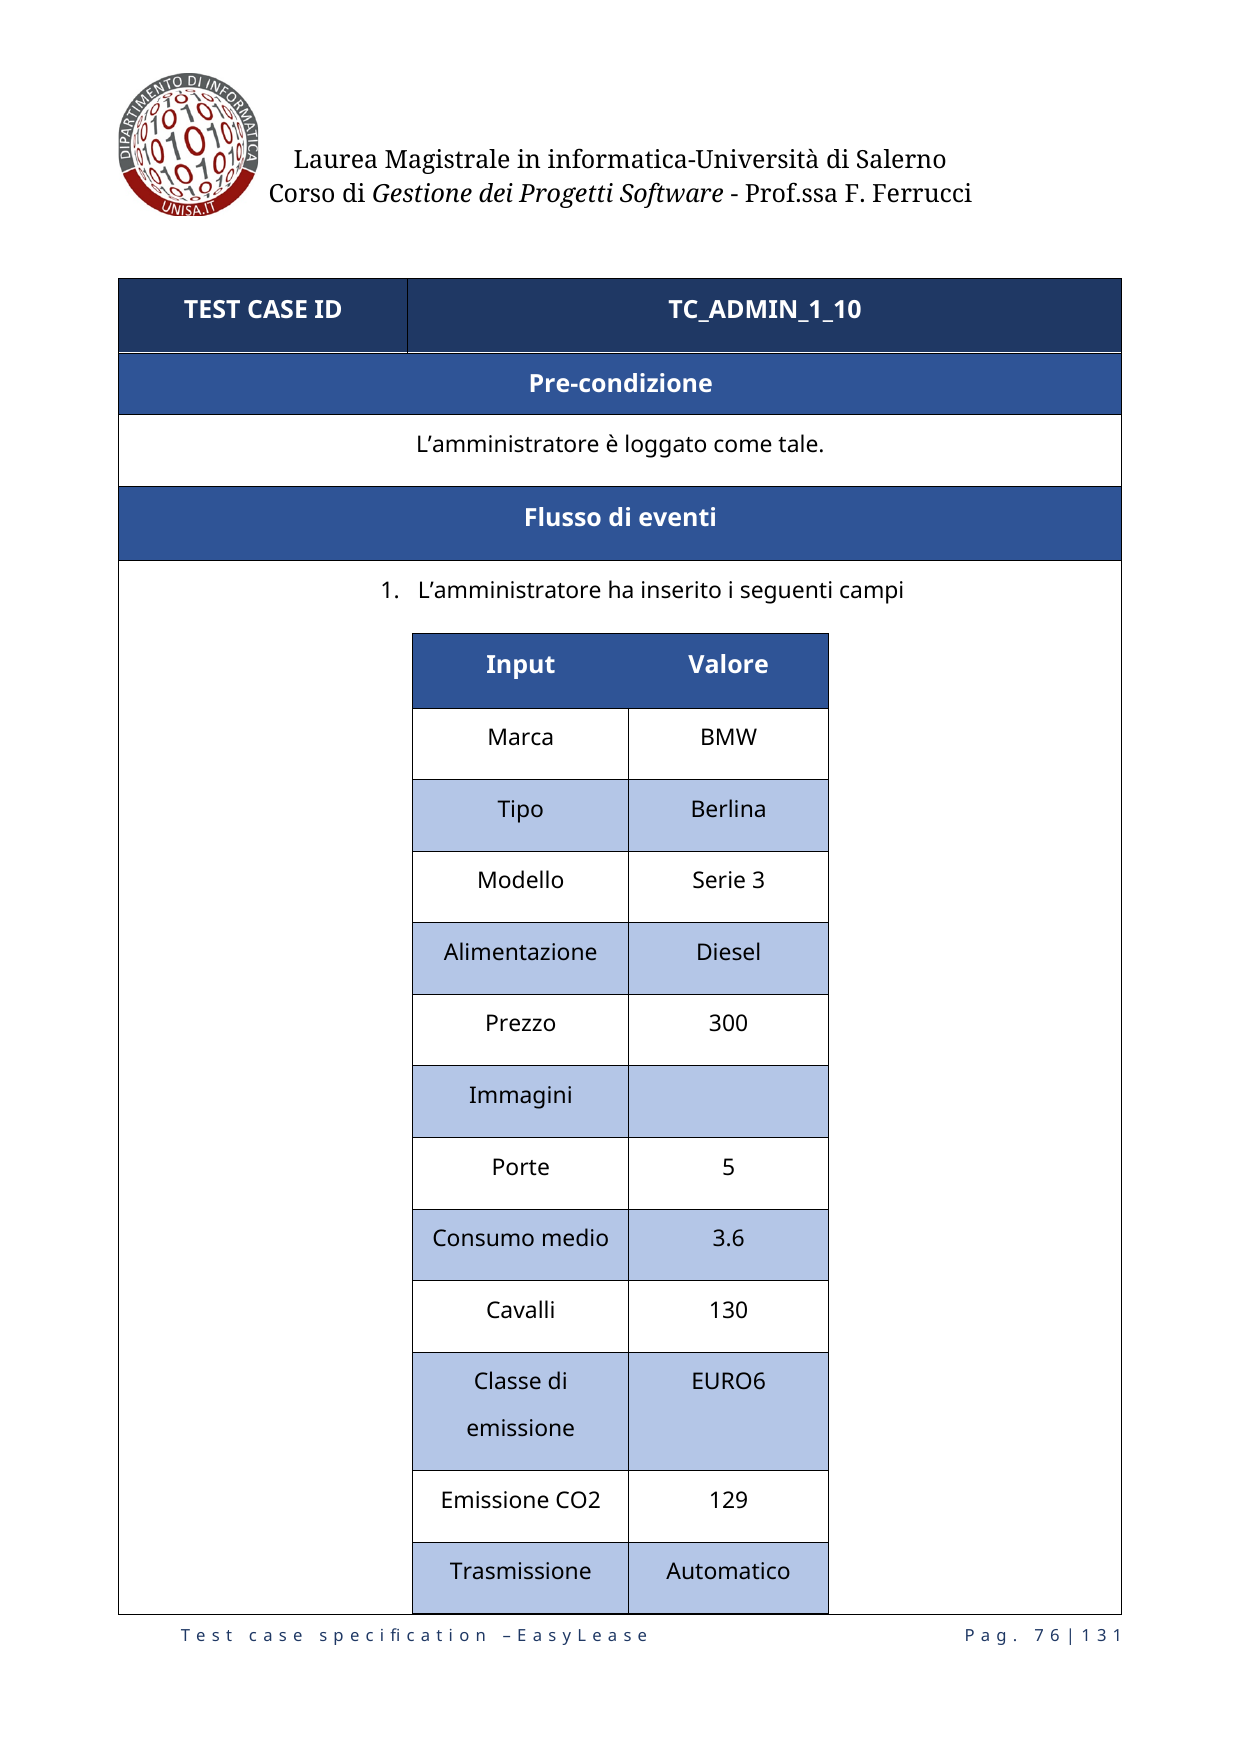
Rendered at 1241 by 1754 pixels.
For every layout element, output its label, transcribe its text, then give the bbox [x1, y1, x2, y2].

table_header TEST CASE ID [119, 279, 407, 352]
table_cell Pre-condizione [119, 354, 1121, 414]
table_header TC_ADMIN_1_10 [408, 279, 1121, 352]
table_cell Flusso di eventi [119, 487, 1121, 560]
table_cell L’amministratore è loggato come tale. [119, 415, 1121, 486]
picture [117, 73, 258, 215]
table_cell L’amministratore ha inserito i seguenti campi [119, 561, 1121, 1614]
